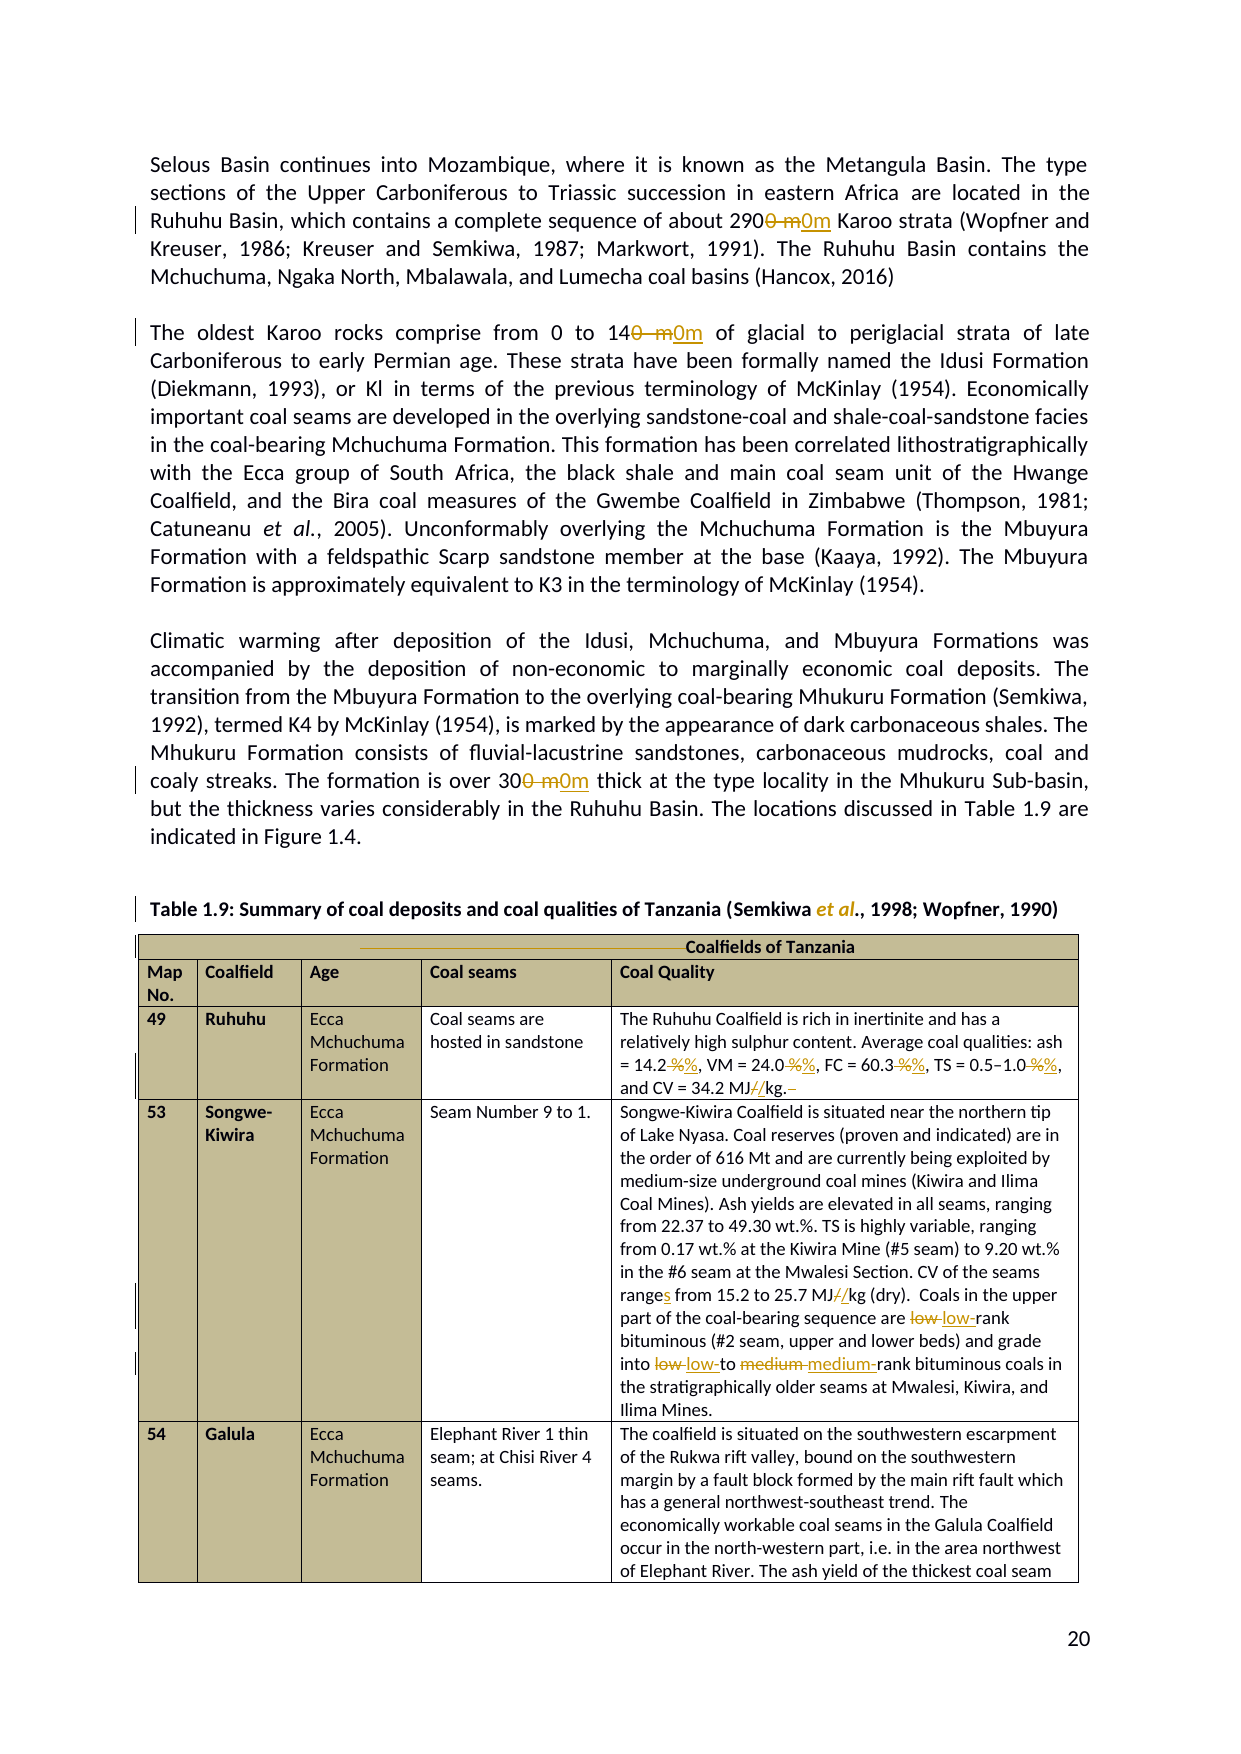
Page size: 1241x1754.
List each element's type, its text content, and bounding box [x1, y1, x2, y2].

table_cell Galula [198, 1422, 301, 1582]
table_cell Ecca Mchuchuma Formation [302, 1422, 421, 1582]
table_cell Map No. [139, 960, 197, 1006]
table_cell 49 [139, 1007, 197, 1099]
table_cell Age [302, 960, 421, 1006]
text Climatic warming after deposition of the Idusi, Mchuchuma, and Mbuyura Formations was accompanied by the deposition of non-economic to marginally economic coal deposits. The transition from the Mbuyura Formation to the overlying coal-bearing Mhukuru Formation (Semkiwa, 1992), termed K4 by McKinlay (1954), is marked by the appearance of dark carbonaceous shales. The Mhukuru Formation consists of fluvial-lacustrine sandstones, carbonaceous mudrocks, coal and coaly streaks. The formation is over 30 thick at the type locality in the Mhukuru Sub-basin, but the thickness varies considerably in the Ruhuhu Basin. The locations discussed in Table 1.9 are indicated in Figure 1.4. [150, 626, 1090, 851]
table_cell Coal seams [422, 960, 611, 1006]
text The oldest Karoo rocks comprise from 0 to 14 of glacial to periglacial strata of late Carboniferous to early Permian age. These strata have been formally named the Idusi Formation (Diekmann, 1993), or Kl in terms of the previous terminology of McKinlay (1954). Economically important coal seams are developed in the overlying sandstone-coal and shale-coal-sandstone facies in the coal-bearing Mchuchuma Formation. This formation has been correlated lithostratigraphically with the Ecca group of South Africa, the black shale and main coal seam unit of the Hwange Coalfield, and the Bira coal measures of the Gwembe Coalfield in Zimbabwe (Thompson, 1981; Catuneanu et al., 2005). Unconformably overlying the Mchuchuma Formation is the Mbuyura Formation with a feldspathic Scarp sandstone member at the base (Kaaya, 1992). The Mbuyura Formation is approximately equivalent to K3 in the terminology of McKinlay (1954). [150, 318, 1090, 598]
table_cell Coal seams are hosted in sandstone [422, 1007, 611, 1099]
table_header Coalfields of Tanzania [139, 935, 1078, 959]
table_cell Ruhuhu [198, 1007, 301, 1099]
table_cell 53 [139, 1100, 197, 1421]
text Table 1.9: Summary of coal deposits and coal qualities of Tanzania (Semkiwa et al., 1998; Wopfner, 1990) [150, 896, 1090, 922]
table_cell The Ruhuhu Coalfield is rich in inertinite and has a relatively high sulphur content. Average coal qualities: ash = 14.2, VM = 24.0, FC = 60.3, TS = 0.5–1.0, and CV = 34.2 MJkg. [612, 1007, 1078, 1099]
table_cell Coal Quality [612, 960, 1078, 1006]
table_cell Ecca Mchuchuma Formation [302, 1007, 421, 1099]
table_cell Coalfield [198, 960, 301, 1006]
table_cell Songwe-Kiwira Coalfield is situated near the northern tip of Lake Nyasa. Coal reserves (proven and indicated) are in the order of 616 Mt and are currently being exploited by medium-size underground coal mines (Kiwira and Ilima Coal Mines). Ash yields are elevated in all seams, ranging from 22.37 to 49.30 wt.%. TS is highly variable, ranging from 0.17 wt.% at the Kiwira Mine (#5 seam) to 9.20 wt.% in the #6 seam at the Mwalesi Section. CV of the seams range from 15.2 to 25.7 MJkg (dry). Coals in the upper part of the coal-bearing sequence are rank bituminous (#2 seam, upper and lower beds) and grade into to rank bituminous coals in the stratigraphically older seams at Mwalesi, Kiwira, and Ilima Mines. [612, 1100, 1078, 1421]
table_cell 54 [139, 1422, 197, 1582]
table_cell Songwe-Kiwira [198, 1100, 301, 1421]
table_cell Seam Number 9 to 1. [422, 1100, 611, 1421]
table_cell Elephant River 1 thin seam; at Chisi River 4 seams. [422, 1422, 611, 1582]
table_cell Ecca Mchuchuma Formation [302, 1100, 421, 1421]
